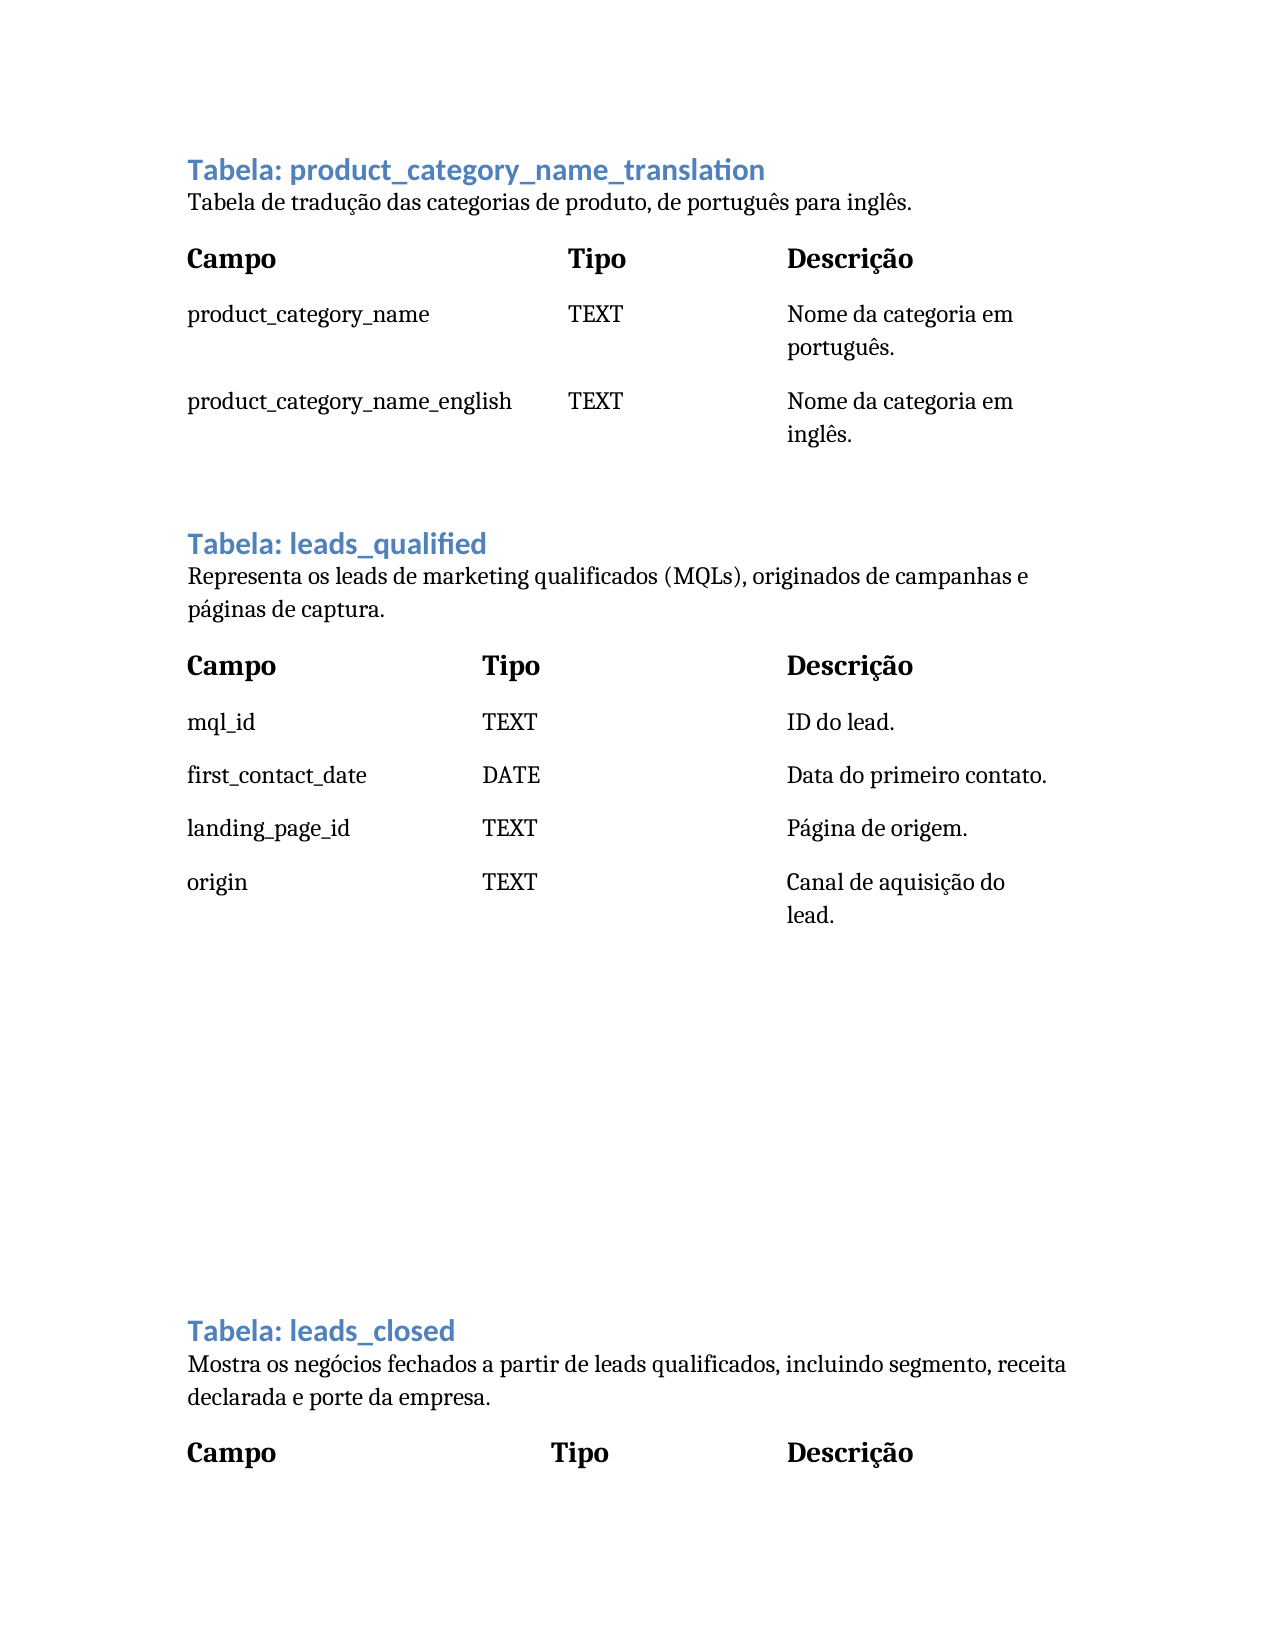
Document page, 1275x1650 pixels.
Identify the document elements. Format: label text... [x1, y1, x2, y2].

table_cell ID do lead. [775, 708, 1069, 761]
text Representa os leads de marketing qualificados (MQLs), originados de campanhas e páginas de captura. [187, 562, 1087, 624]
table_cell DATE [471, 761, 775, 814]
table_header Tipo [540, 1436, 776, 1495]
table_cell Canal de aquisição do lead. [775, 868, 1069, 954]
subtitle Tabela: leads_qualified [187, 524, 1087, 562]
table_cell landing_page_id [176, 814, 471, 868]
table_header Tipo [471, 649, 775, 707]
table_cell TEXT [471, 868, 775, 954]
subtitle Tabela: product_category_name_translation [187, 150, 1087, 188]
table_cell product_category_name [176, 300, 557, 387]
subtitle Tabela: leads_closed [187, 1311, 1087, 1349]
table_cell Data do primeiro contato. [775, 761, 1069, 814]
text Tabela de tradução das categorias de produto, de português para inglês. [187, 188, 1087, 217]
table_cell first_contact_date [176, 761, 471, 814]
table_cell origin [176, 868, 471, 954]
table_header Campo [176, 649, 471, 707]
table_header Descrição [776, 1436, 1076, 1495]
table_cell product_category_name_english [176, 387, 557, 473]
table_cell TEXT [471, 708, 775, 761]
table_cell TEXT [557, 387, 776, 473]
table_header Campo [176, 1436, 539, 1495]
table_cell mql_id [176, 708, 471, 761]
table_header Descrição [775, 649, 1069, 707]
table_cell TEXT [557, 300, 776, 387]
text Mostra os negócios fechados a partir de leads qualificados, incluindo segmento, receita declarada e porte da empresa. [187, 1349, 1087, 1411]
table_cell Nome da categoria em português. [776, 300, 1076, 387]
table_cell TEXT [471, 814, 775, 868]
table_cell Nome da categoria em inglês. [776, 387, 1076, 473]
table_header Descrição [776, 242, 1076, 300]
table_header Campo [176, 242, 557, 300]
table_cell Página de origem. [775, 814, 1069, 868]
table_header Tipo [557, 242, 776, 300]
